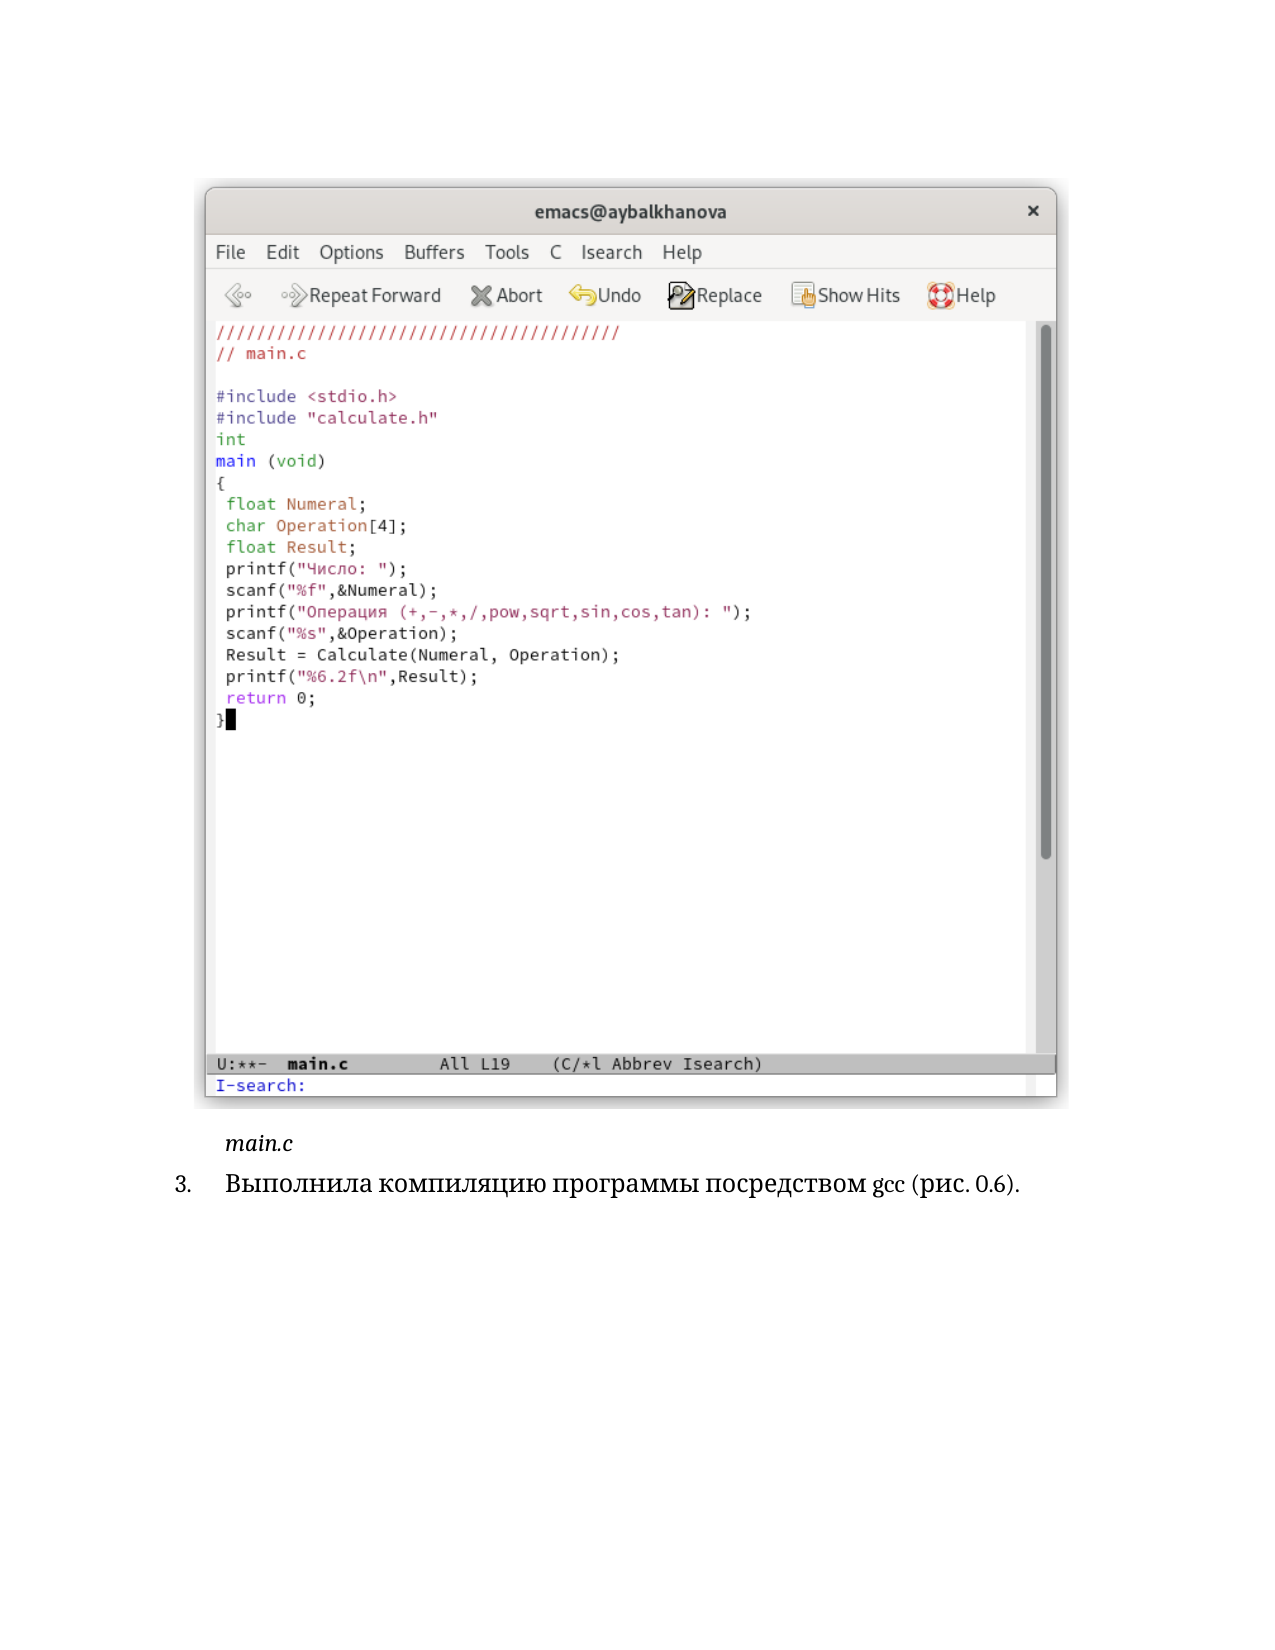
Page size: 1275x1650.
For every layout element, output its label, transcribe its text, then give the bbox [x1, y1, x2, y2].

picture [193, 178, 1069, 1109]
list Выполнила компиляцию программы посредством gcc (рис. 0.6). [175, 1170, 1125, 1199]
list main.c [175, 1129, 1125, 1158]
